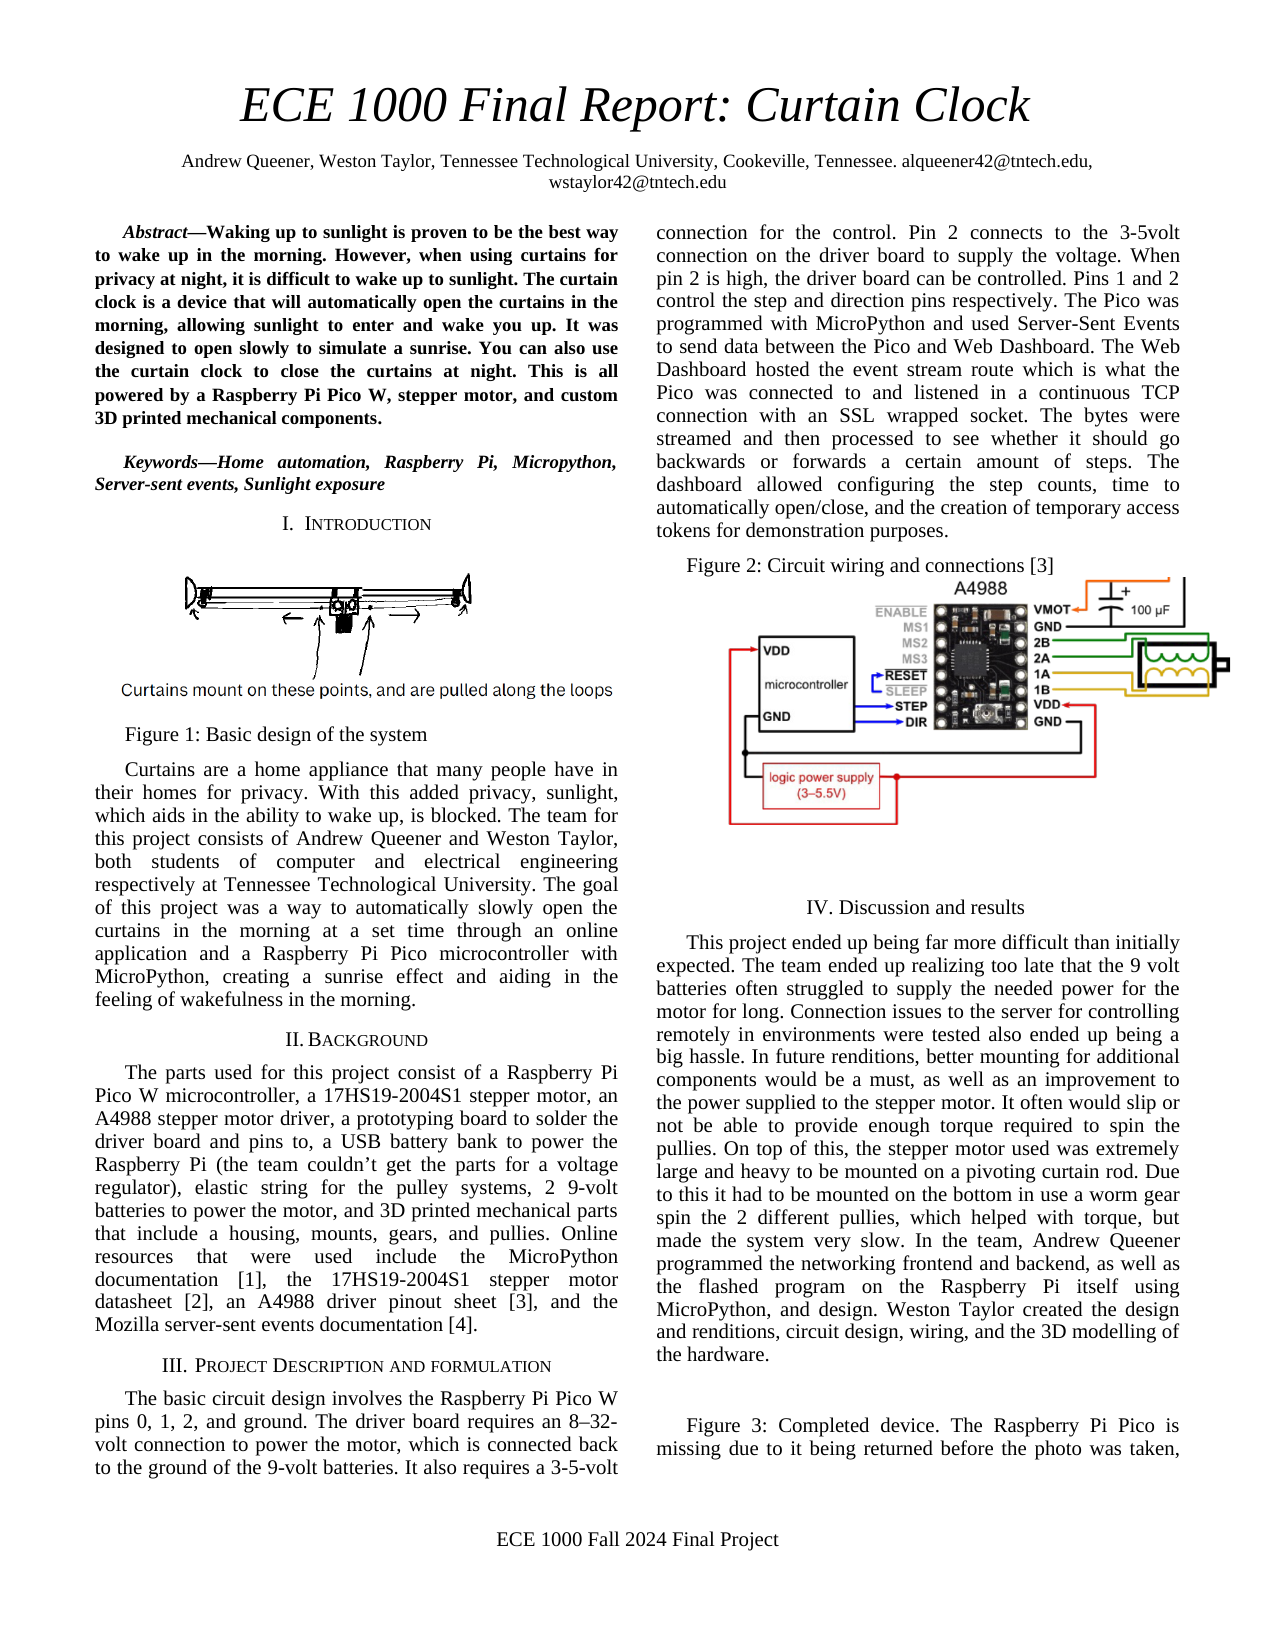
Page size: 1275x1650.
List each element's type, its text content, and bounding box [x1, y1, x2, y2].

text Keywords—Home automation, Raspberry Pi, Micropython, Server-sent events, Sunlight exposure [94, 451, 619, 494]
text This project ended up being far more difficult than initially expected. The team ended up realizing too late that the 9 volt batteries often struggled to supply the needed power for the motor for long. Connection issues to the server for controlling remotely in environments were tested also ended up being a big hassle. In future renditions, better mounting for additional components would be a must, as well as an improvement to the power supplied to the stepper motor. It often would slip or not be able to provide enough torque required to spin the pullies. On top of this, the stepper motor used was extremely large and heavy to be mounted on a pivoting curtain rod. Due to this it had to be mounted on the bottom in use a worm gear spin the 2 different pullies, which helped with torque, but made the system very slow. In the team, Andrew Queener programmed the networking frontend and backend, as well as the flashed program on the Raspberry Pi itself using MicroPython, and design. Weston Taylor created the design and renditions, circuit design, wiring, and the 3D modelling of the hardware. [656, 931, 1181, 1366]
text Figure 1: Basic design of the system [94, 715, 619, 746]
text Figure 2: Circuit wiring and connections [3] [656, 554, 1181, 577]
text Curtains are a home appliance that many people have in their homes for privacy. With this added privacy, sunlight, which aids in the ability to wake up, is blocked. The team for this project consists of Andrew Queener and Weston Taylor, both students of computer and electrical engineering respectively at Tennessee Technological University. The goal of this project was a way to automatically slowly open the curtains in the morning at a set time through an online application and a Raspberry Pi Pico microcontroller with MicroPython, creating a sunrise effect and aiding in the feeling of wakefulness in the morning. [94, 759, 619, 1011]
text The parts used for this project consist of a Raspberry Pi Pico W microcontroller, a 17HS19-2004S1 stepper motor, an A4988 stepper motor driver, a prototyping board to solder the driver board and pins to, a USB battery bank to power the Raspberry Pi (the team couldn’t get the parts for a voltage regulator), elastic string for the pulley systems, 2 9-volt batteries to power the motor, and 3D printed mechanical parts that include a housing, mounts, gears, and pullies. Online resources that were used include the MicroPython documentation [1], the 17HS19-2004S1 stepper motor datasheet [2], an A4988 driver pinout sheet [3], and the Mozilla server-sent events documentation [4]. [94, 1062, 619, 1336]
subtitle Project Description and formulation [94, 1353, 619, 1377]
text Abstract—Waking up to sunlight is proven to be the best way to wake up in the morning. However, when using curtains for privacy at night, it is difficult to wake up to sunlight. The curtain clock is a device that will automatically open the curtains in the morning, allowing sunlight to enter and wake you up. It was designed to open slowly to simulate a sunrise. You can also use the curtain clock to close the curtains at night. This is all powered by a Raspberry Pi Pico W, stepper motor, and custom 3D printed mechanical components. [94, 221, 619, 428]
text The basic circuit design involves the Raspberry Pi Pico W pins 0, 1, 2, and ground. The driver board requires an 8–32-volt connection to power the motor, which is connected back to the ground of the 9-volt batteries. It also requires a 3-5-volt connection for the control. Pin 2 connects to the 3-5volt connection on the driver board to supply the voltage. When pin 2 is high, the driver board can be controlled. Pins 1 and 2 control the step and direction pins respectively. The Pico was programmed with MicroPython and used Server-Sent Events to send data between the Pico and Web Dashboard. The Web Dashboard hosted the event stream route which is what the Pico was connected to and listened in a continuous TCP connection with an SSL wrapped socket. The bytes were streamed and then processed to see whether it should go backwards or forwards a certain amount of steps. The dashboard allowed configuring the step counts, time to automatically open/close, and the creation of temporary access tokens for demonstration purposes. [656, 221, 1181, 542]
subtitle Introduction [94, 511, 619, 535]
text IV. Discussion and results [731, 896, 1181, 919]
subtitle Background [94, 1027, 619, 1051]
